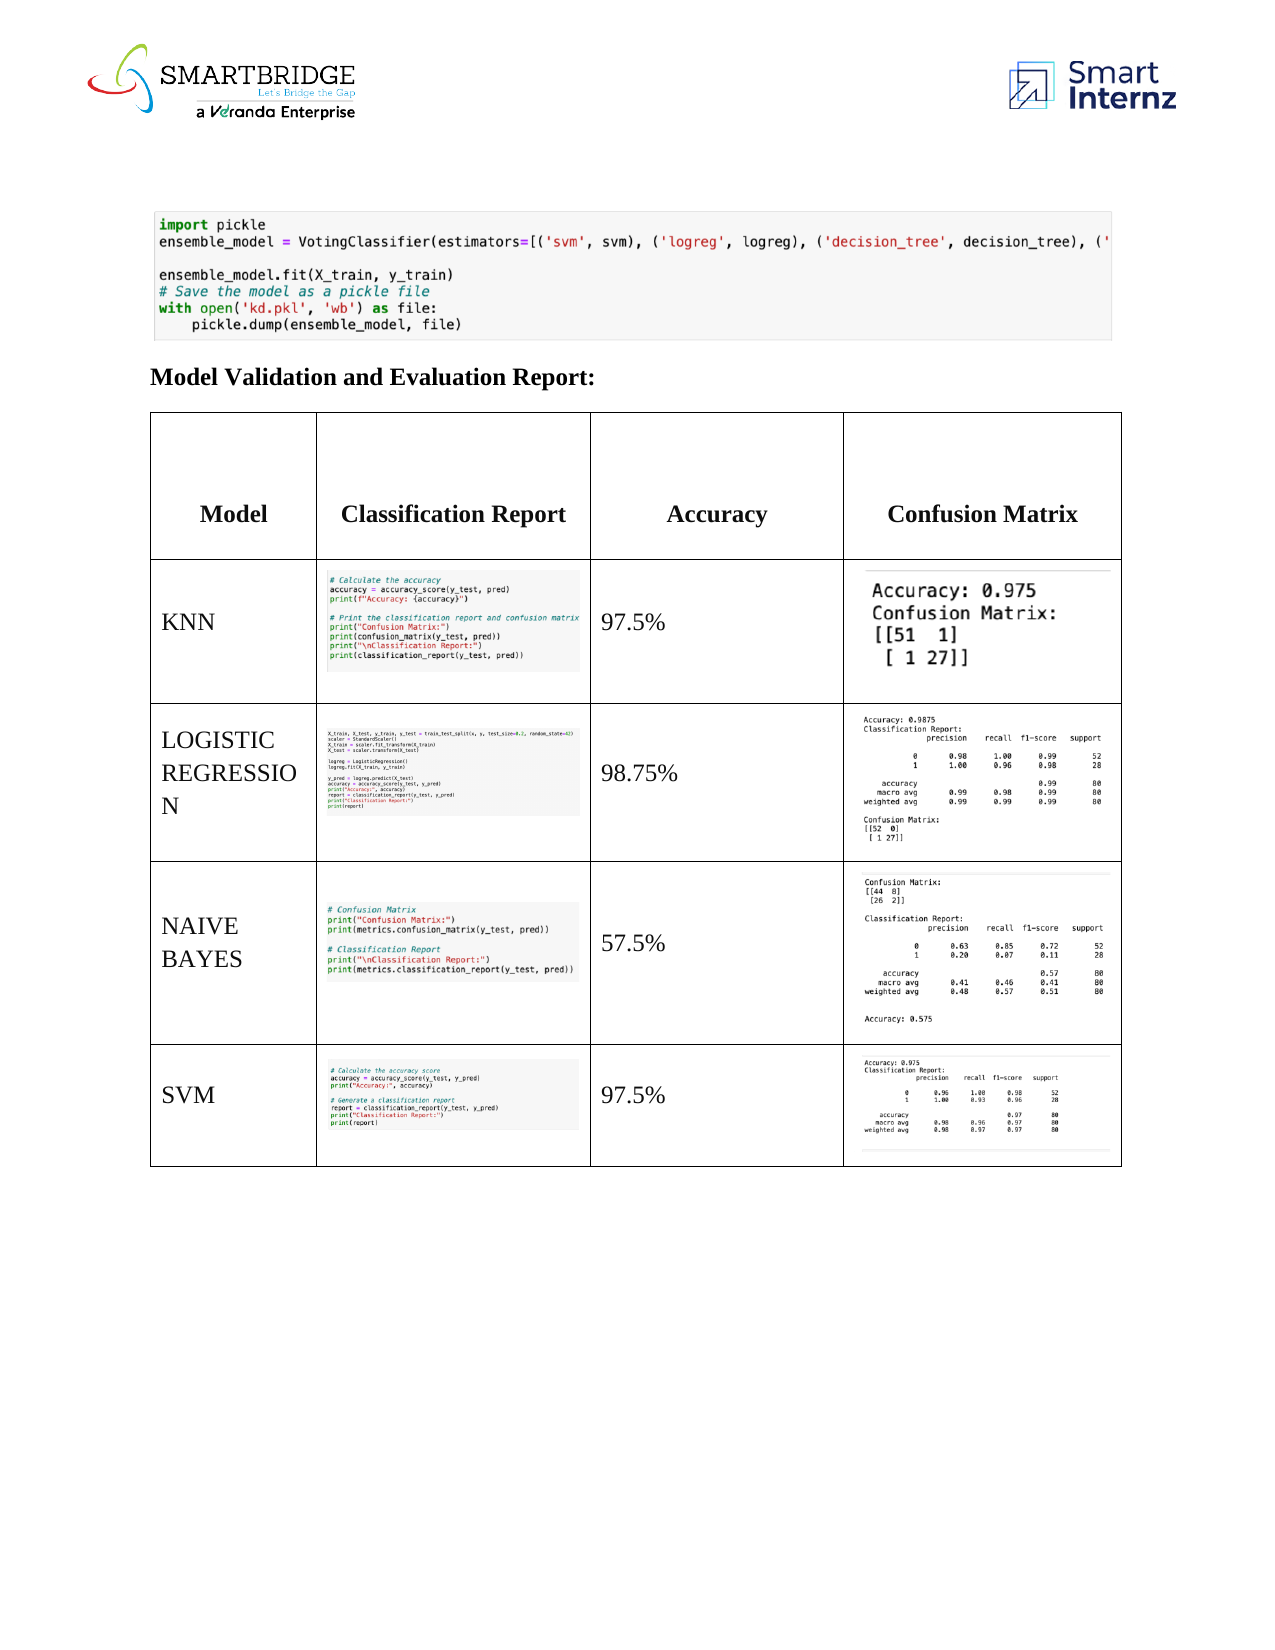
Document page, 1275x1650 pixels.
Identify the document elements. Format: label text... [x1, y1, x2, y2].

table_cell [844, 560, 1121, 703]
picture [854, 1055, 1111, 1152]
picture [854, 570, 1111, 689]
picture [73, 20, 370, 142]
table_cell [317, 704, 590, 861]
picture [1004, 61, 1181, 109]
picture [326, 728, 580, 816]
table_cell KNN [151, 560, 316, 703]
table_cell [317, 560, 590, 703]
picture [854, 714, 1111, 847]
picture [150, 208, 1124, 341]
picture [326, 1059, 579, 1130]
table_header Model [151, 413, 316, 558]
table_cell NAIVE BAYES [151, 862, 316, 1043]
table_cell [844, 862, 1121, 1043]
text Model Validation and Evaluation Report: [150, 362, 1125, 391]
table_cell [317, 862, 590, 1043]
picture [326, 570, 580, 672]
table_cell 98.75% [591, 704, 843, 861]
table_cell [317, 1045, 590, 1166]
table_cell [844, 704, 1121, 861]
table_header Classification Report [317, 413, 590, 558]
picture [326, 902, 580, 982]
table_cell 97.5% [591, 1045, 843, 1166]
table_cell 57.5% [591, 862, 843, 1043]
picture [854, 872, 1111, 1030]
table_cell [844, 1045, 1121, 1166]
table_header Accuracy [591, 413, 843, 558]
table_cell 97.5% [591, 560, 843, 703]
table_cell LOGISTIC REGRESSION [151, 704, 316, 861]
table_cell SVM [151, 1045, 316, 1166]
table_header Confusion Matrix [844, 413, 1121, 558]
